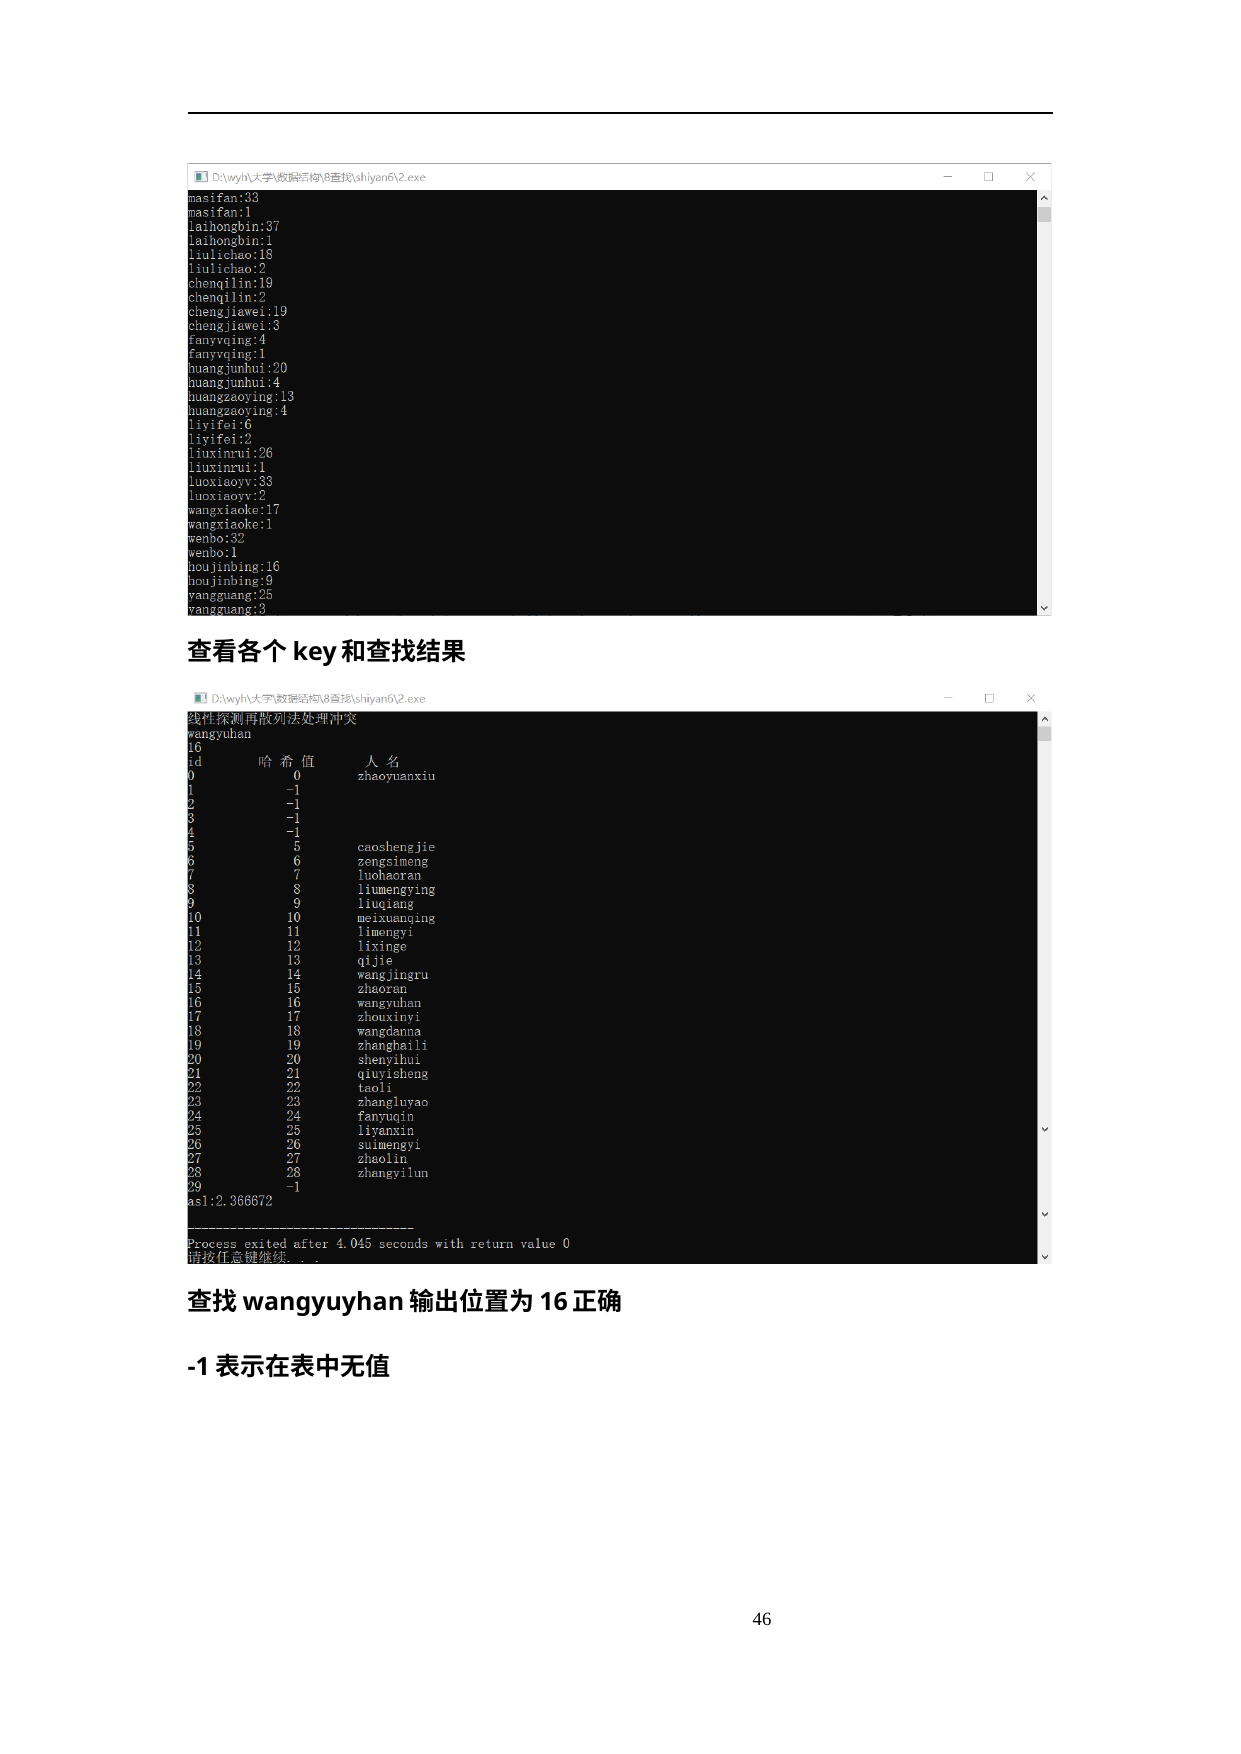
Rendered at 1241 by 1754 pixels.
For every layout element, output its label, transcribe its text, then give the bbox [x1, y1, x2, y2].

picture [187, 685, 1052, 1264]
list -1表示在表中无值 [187, 1332, 1053, 1397]
picture [187, 163, 1052, 616]
list 查找wangyuyhan输出位置为16正确 [187, 1267, 1053, 1332]
list 查看各个key和查找结果 [187, 617, 1053, 682]
